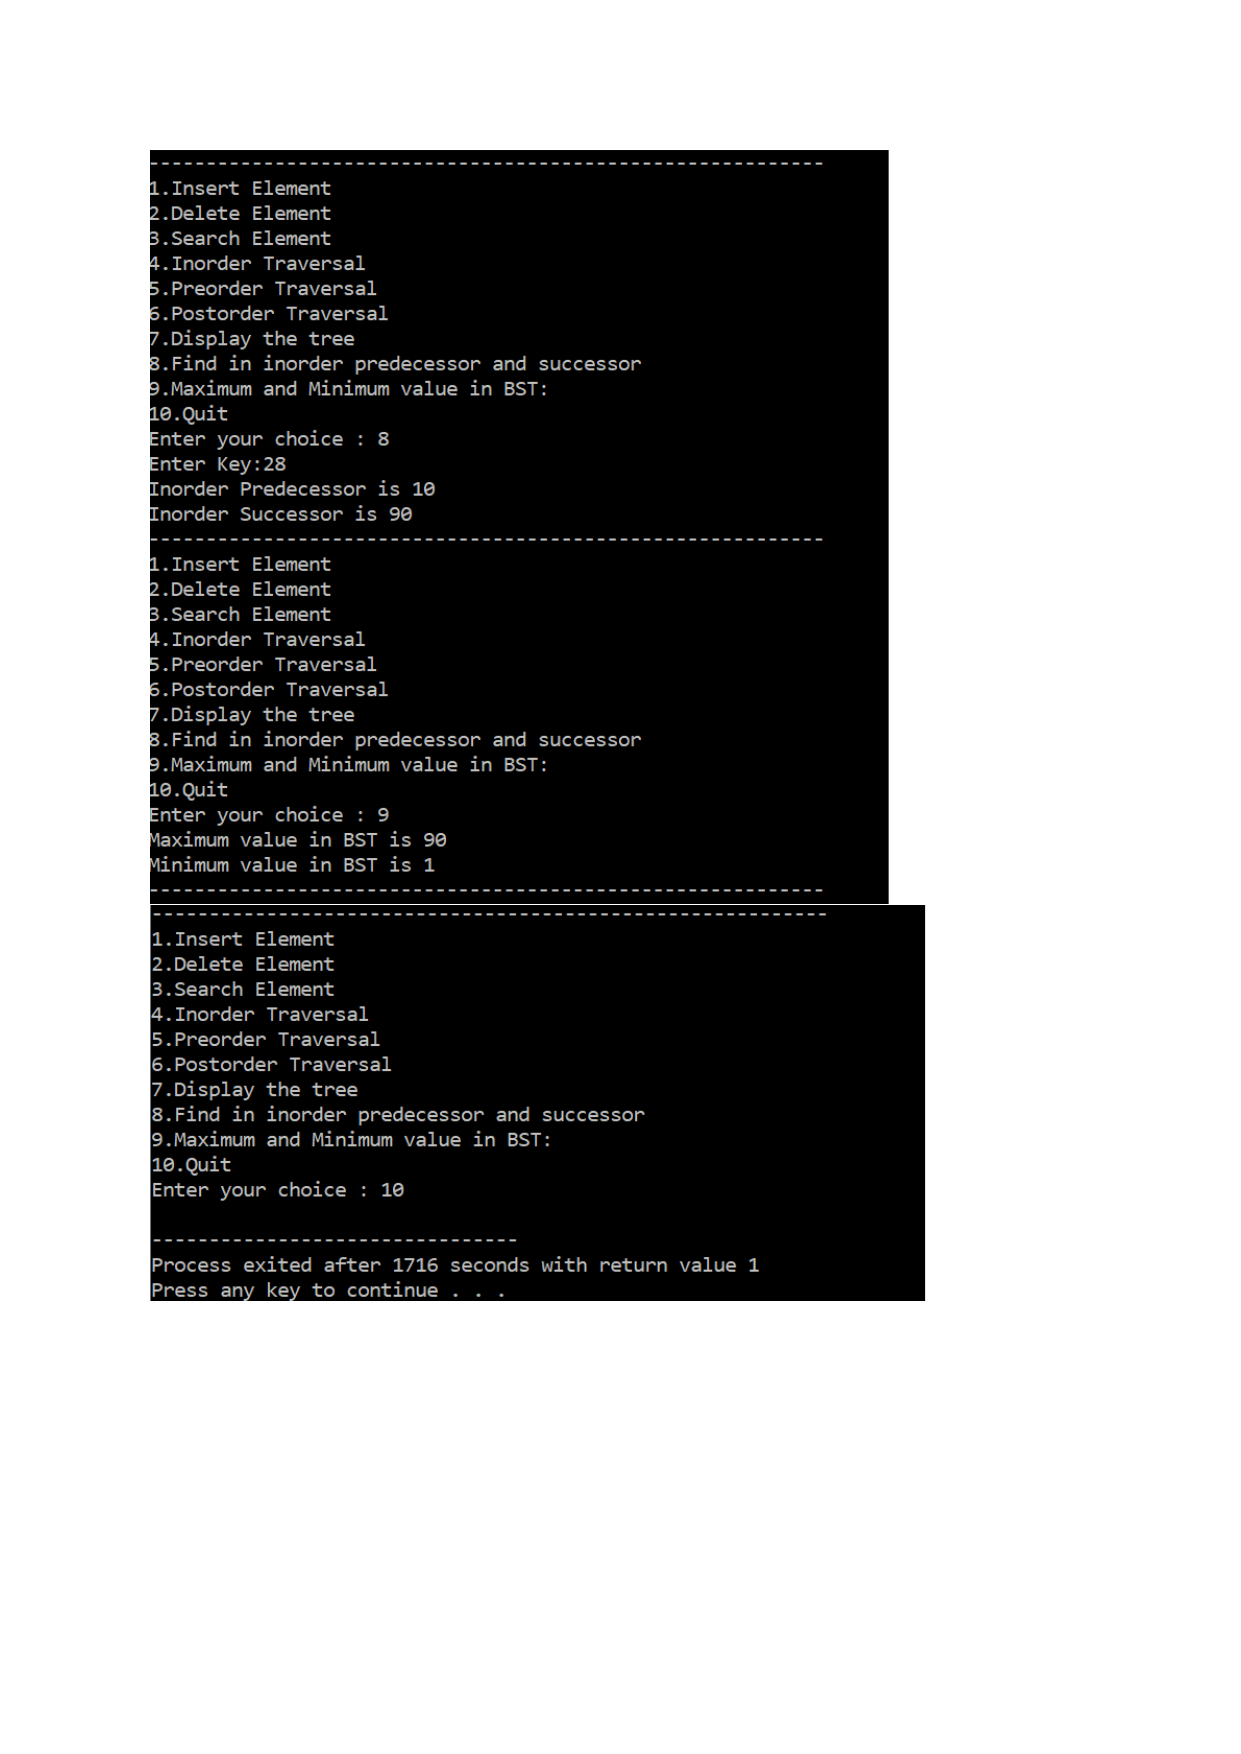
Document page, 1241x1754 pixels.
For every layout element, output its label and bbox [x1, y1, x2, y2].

picture [150, 905, 926, 1301]
picture [150, 150, 889, 904]
